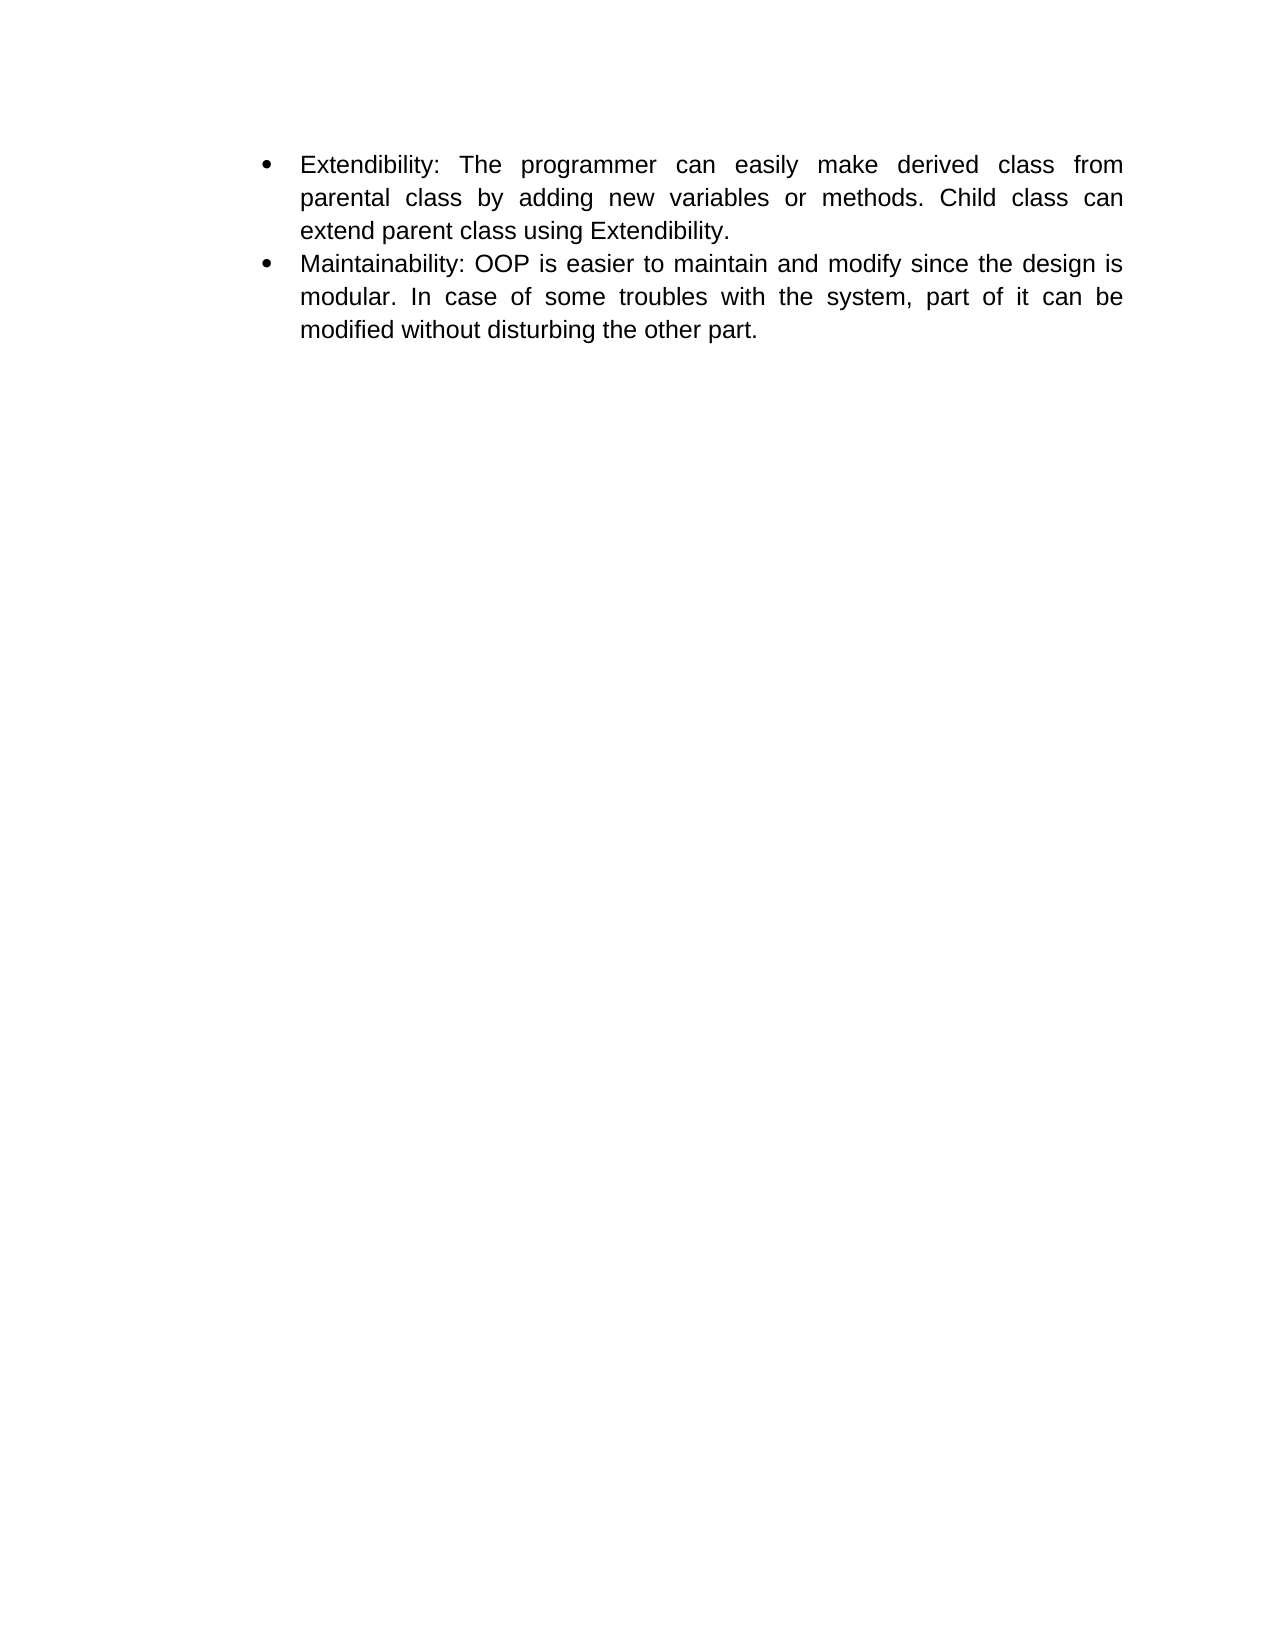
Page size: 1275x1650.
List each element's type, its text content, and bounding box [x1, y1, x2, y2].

list Extendibility: The programmer can easily make derived class from parental class by adding new variables or methods. Child class can extend parent class using Extendibility. [262, 150, 1125, 245]
list Maintainability: OOP is easier to maintain and modify since the design is modular. In case of some troubles with the system, part of it can be modified without disturbing the other part. [262, 249, 1125, 344]
